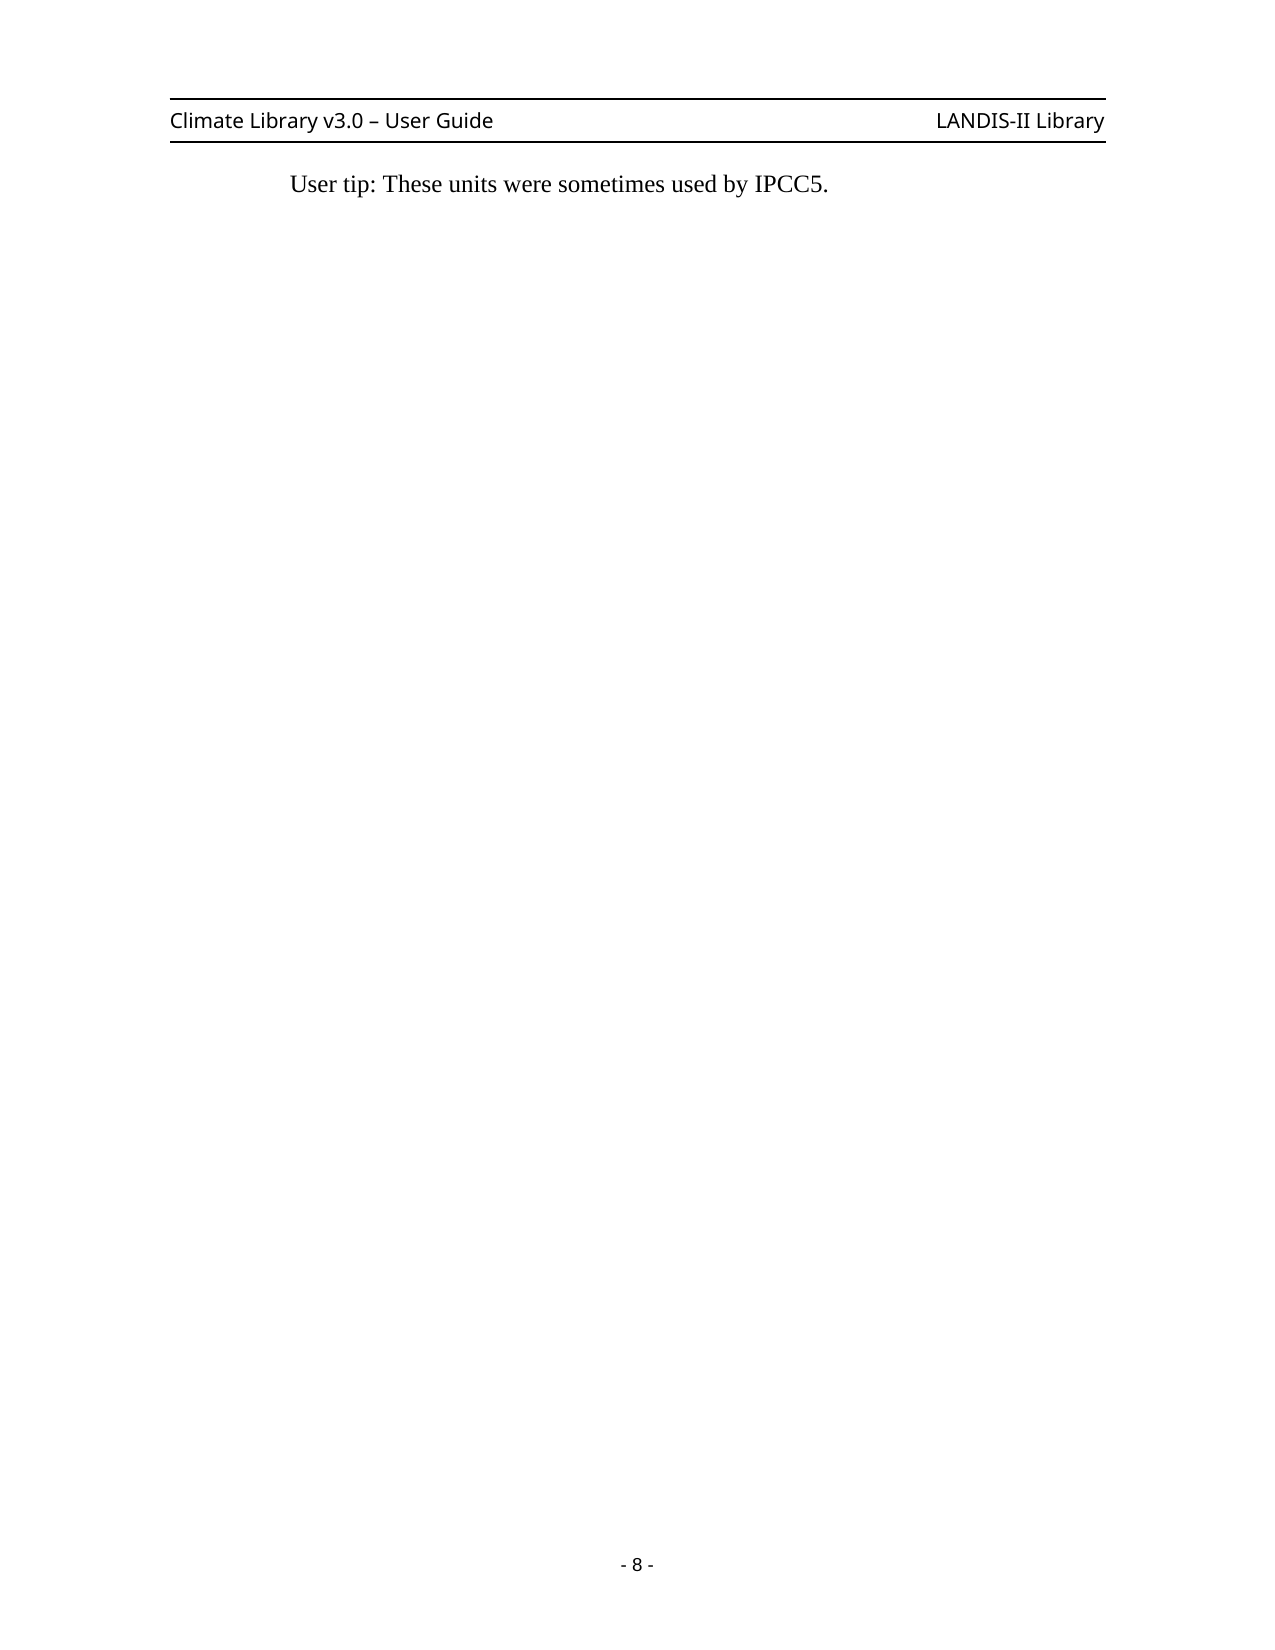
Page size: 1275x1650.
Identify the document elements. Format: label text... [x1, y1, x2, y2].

text User tip: These units were sometimes used by IPCC5. [289, 169, 1001, 198]
